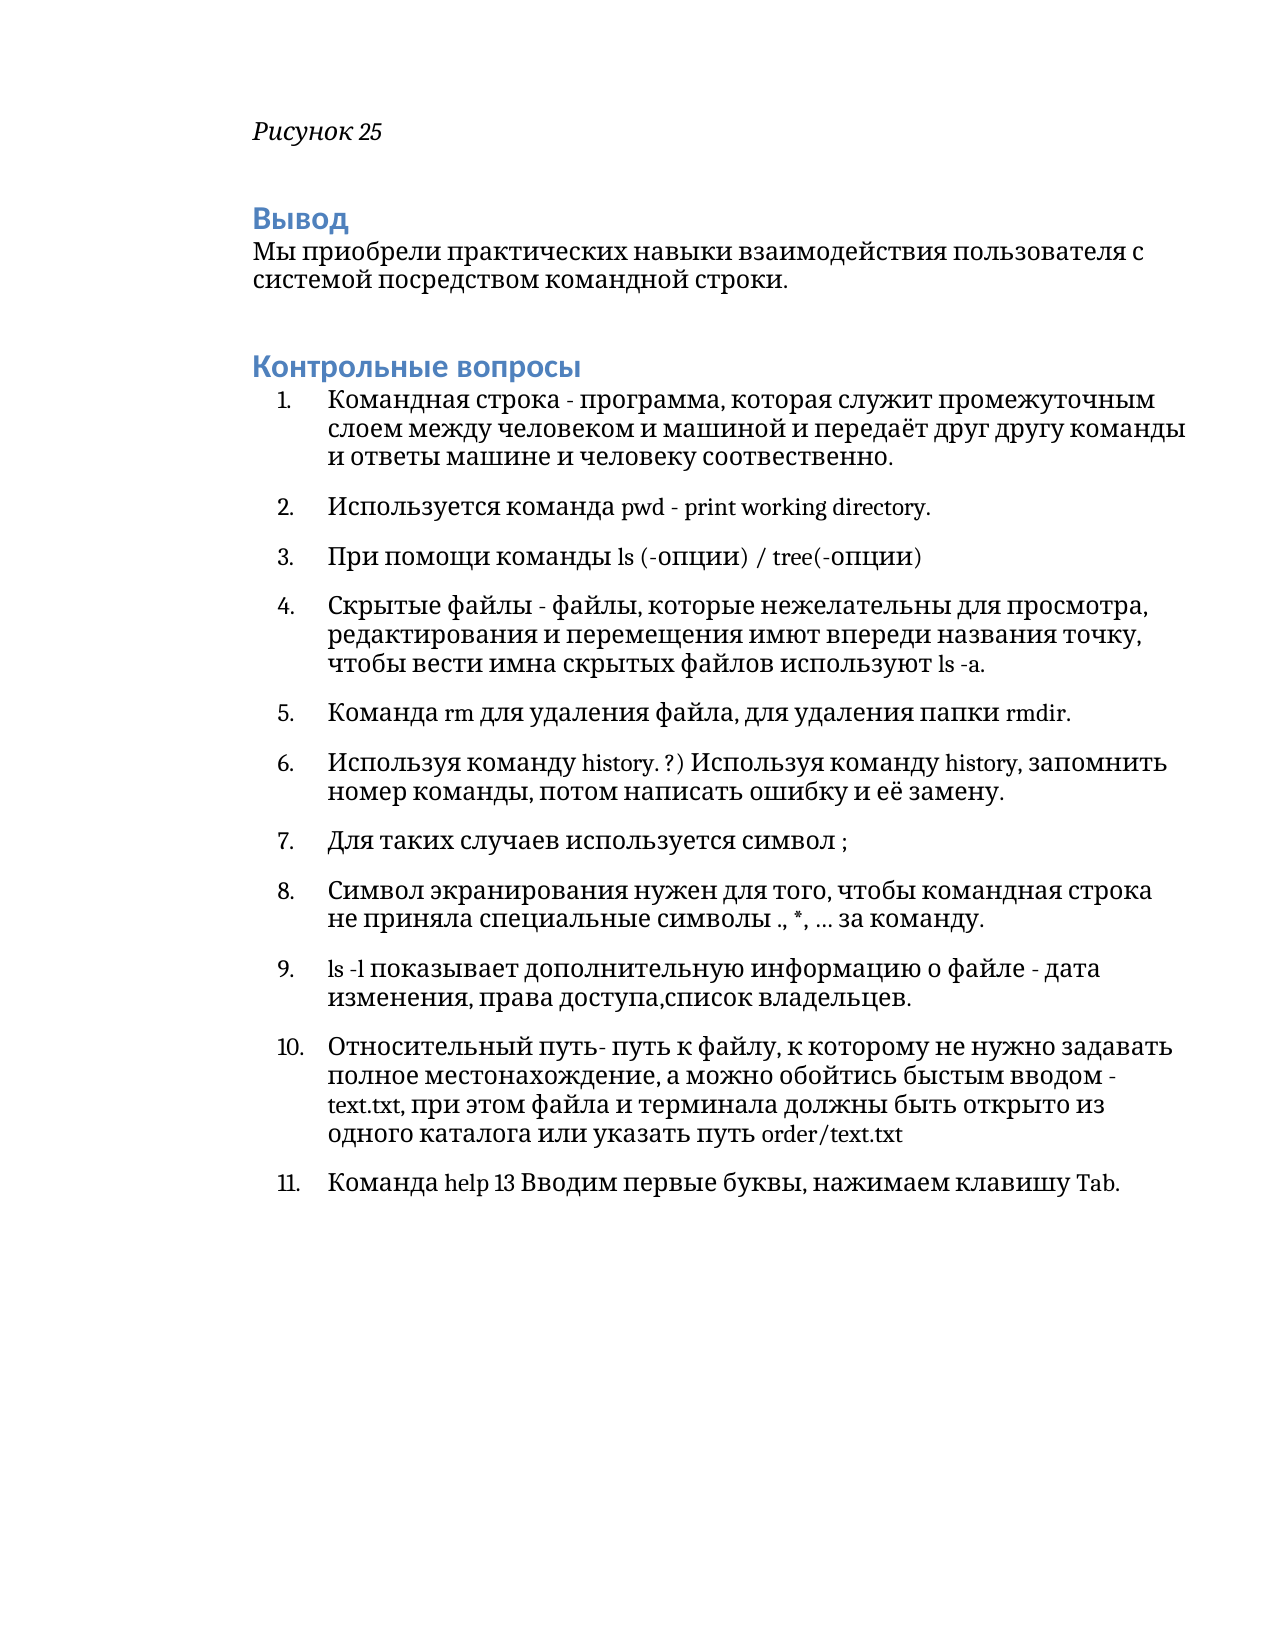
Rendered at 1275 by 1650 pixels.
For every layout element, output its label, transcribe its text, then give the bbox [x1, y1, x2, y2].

list ls -l показывает дополнительную информацию о файле - дата изменения, права доступа,список владельцев. [277, 955, 1186, 1012]
subtitle Контрольные вопросы [202, 345, 1186, 386]
list Для таких случаев используется символ ; [277, 827, 1186, 856]
list Рисунок 25 [202, 118, 1186, 147]
list Команда help 13 Вводим первые буквы, нажимаем клавишу Tab. [277, 1169, 1186, 1198]
list Мы приобрели практических навыки взаимодействия пользователя с системой посредством командной строки. [202, 238, 1186, 295]
list Символ экранирования нужен для того, чтобы командная строка не приняла специальные символы ., *, … за команду. [277, 877, 1186, 934]
list Используется команда pwd - print working directory. [277, 493, 1186, 522]
list Команда rm для удаления файла, для удаления папки rmdir. [277, 699, 1186, 728]
list При помощи команды ls (-опции) / tree(-опции) [277, 542, 1186, 571]
list Используя команду history. ?) Используя команду history, запомнить номер команды, потом написать ошибку и её замену. [277, 749, 1186, 806]
list Относительный путь- путь к файлу, к которому не нужно задавать полное местонахождение, а можно обойтись быстым вводом - text.txt, при этом файла и терминала должны быть открыто из одного каталога или указать путь order/text.txt [277, 1033, 1186, 1148]
subtitle Вывод [202, 197, 1186, 238]
list Командная строка - программа, которая служит промежуточным слоем между человеком и машиной и передаёт друг другу команды и ответы машине и человеку соотвественно. [277, 386, 1186, 472]
list Скрытые файлы - файлы, которые нежелательны для просмотра, редактирования и перемещения имют впереди названия точку, чтобы вести имна скрытых файлов используют ls -a. [277, 592, 1186, 678]
